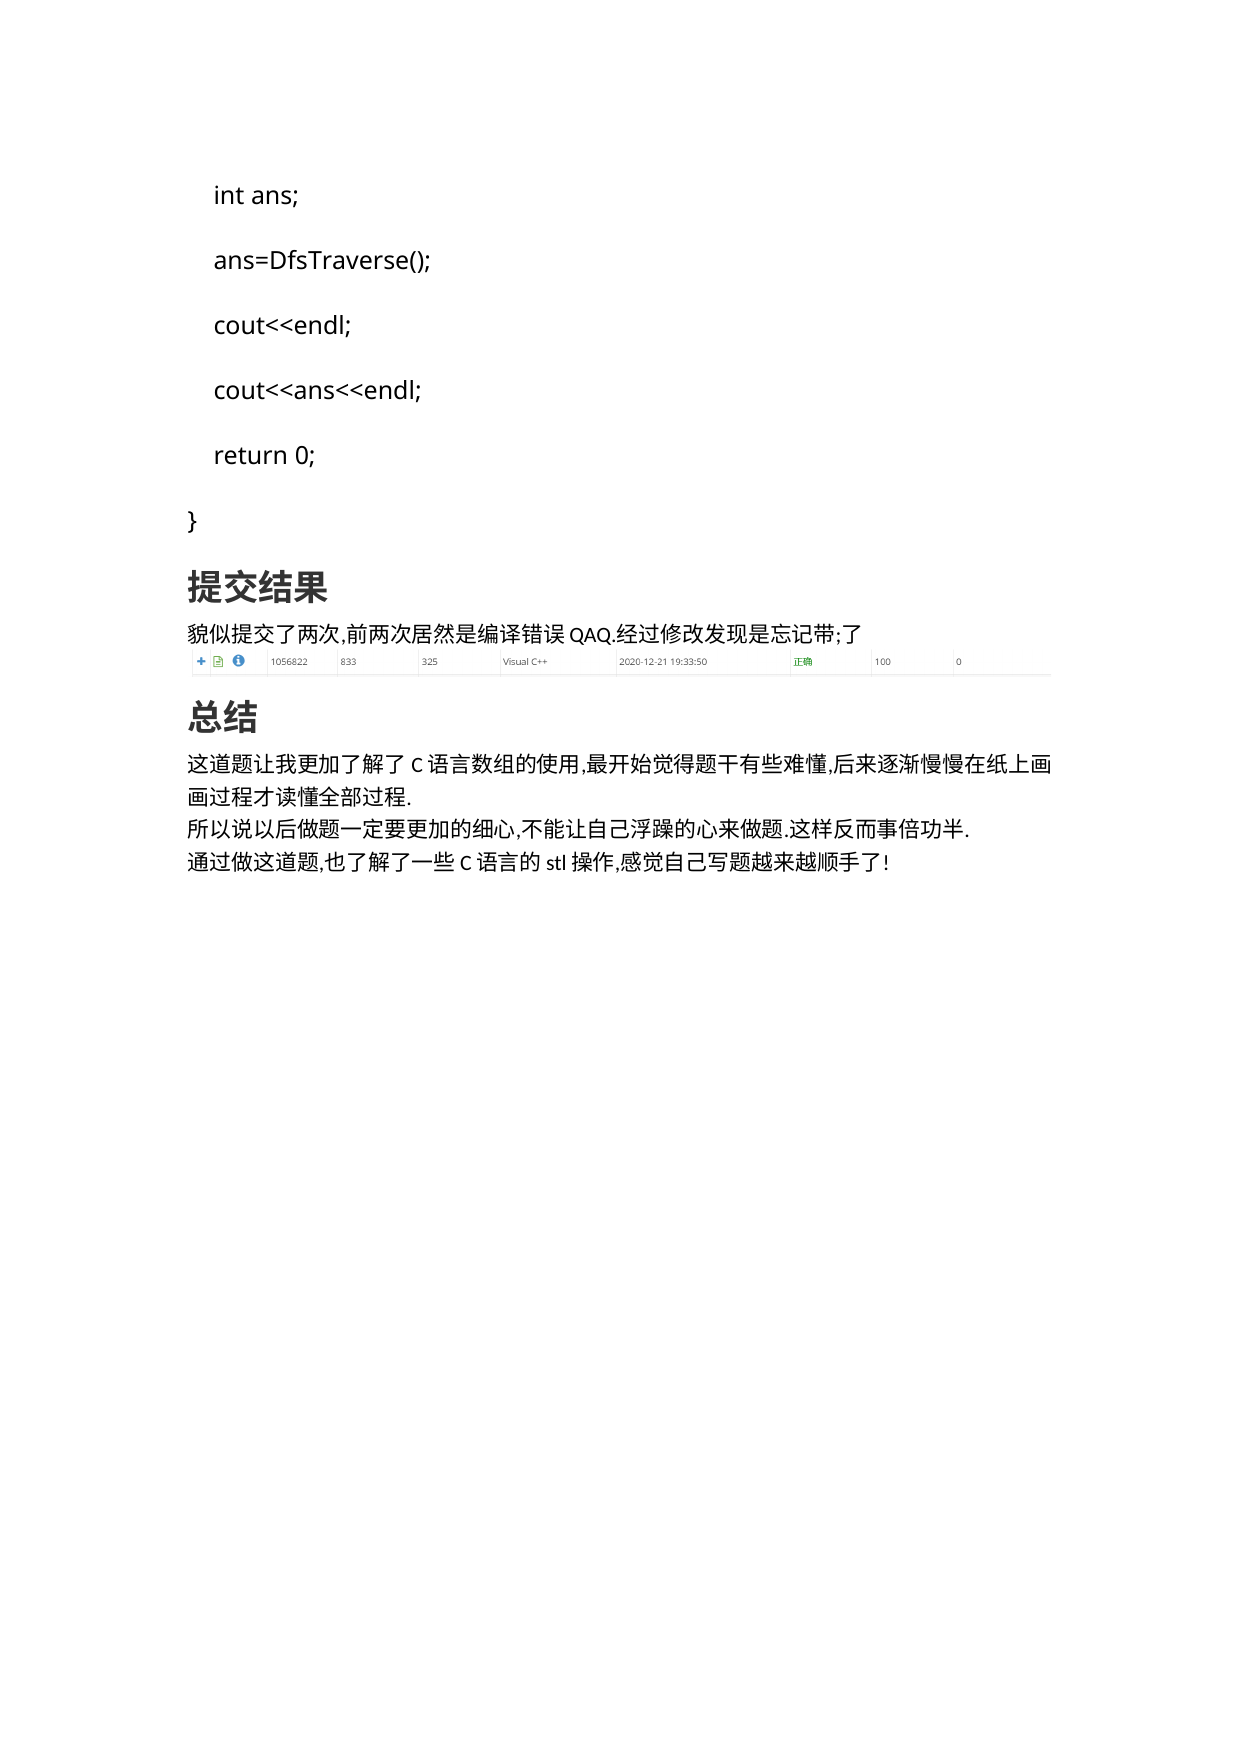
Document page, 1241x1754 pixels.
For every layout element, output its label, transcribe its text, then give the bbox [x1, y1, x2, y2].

text 提交结果 [187, 552, 1053, 617]
text 通过做这道题,也了解了一些C语言的stl操作,感觉自己写题越来越顺手了! [187, 844, 1053, 877]
text 貌似提交了两次,前两次居然是编译错误QAQ.经过修改发现是忘记带;了 [187, 617, 1053, 649]
picture [187, 649, 1052, 677]
text 这道题让我更加了解了C语言数组的使用,最开始觉得题干有些难懂,后来逐渐慢慢在纸上画画过程才读懂全部过程. [187, 747, 1053, 812]
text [187, 162, 1053, 552]
text 所以说以后做题一定要更加的细心,不能让自己浮躁的心来做题.这样反而事倍功半. [187, 812, 1053, 844]
text 总结 [187, 682, 1053, 747]
